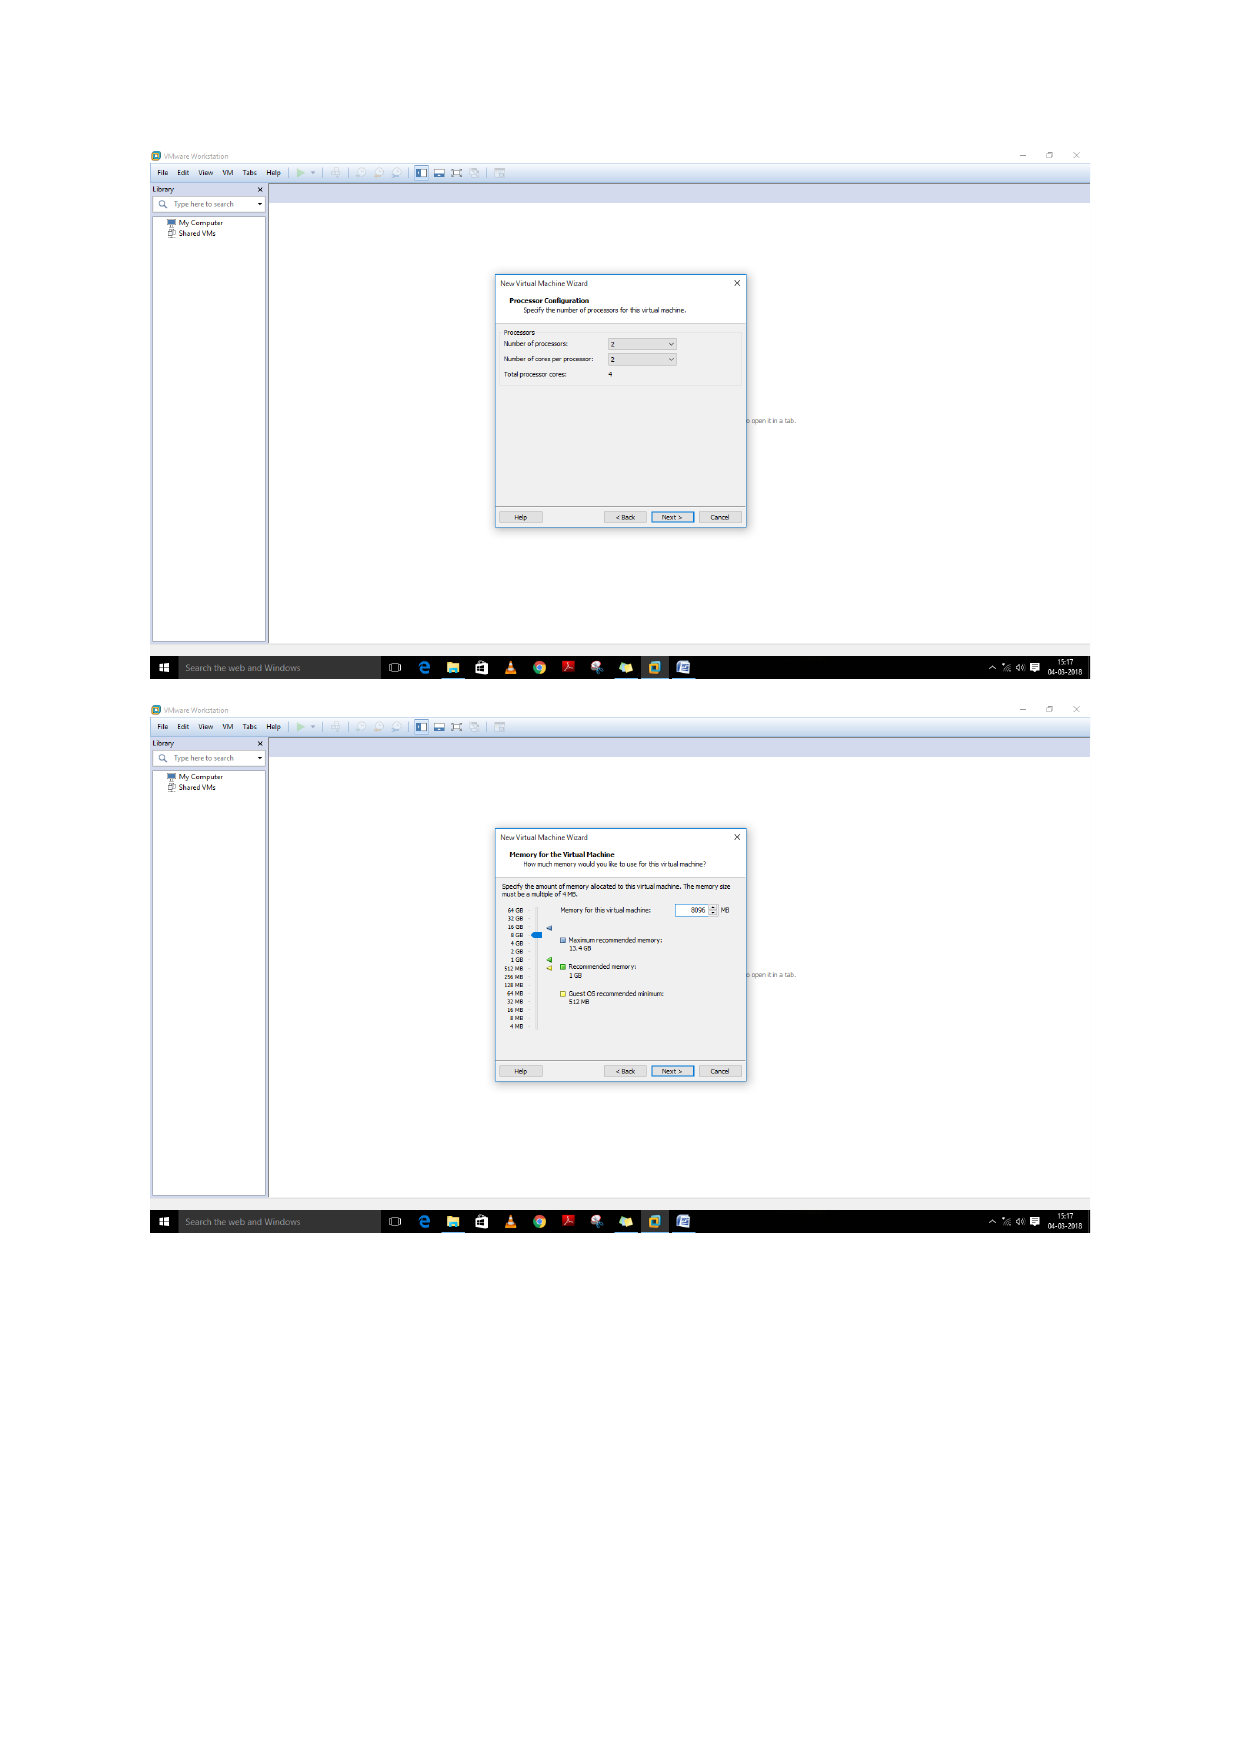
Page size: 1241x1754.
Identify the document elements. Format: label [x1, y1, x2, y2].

picture [150, 150, 1091, 679]
picture [150, 703, 1091, 1233]
